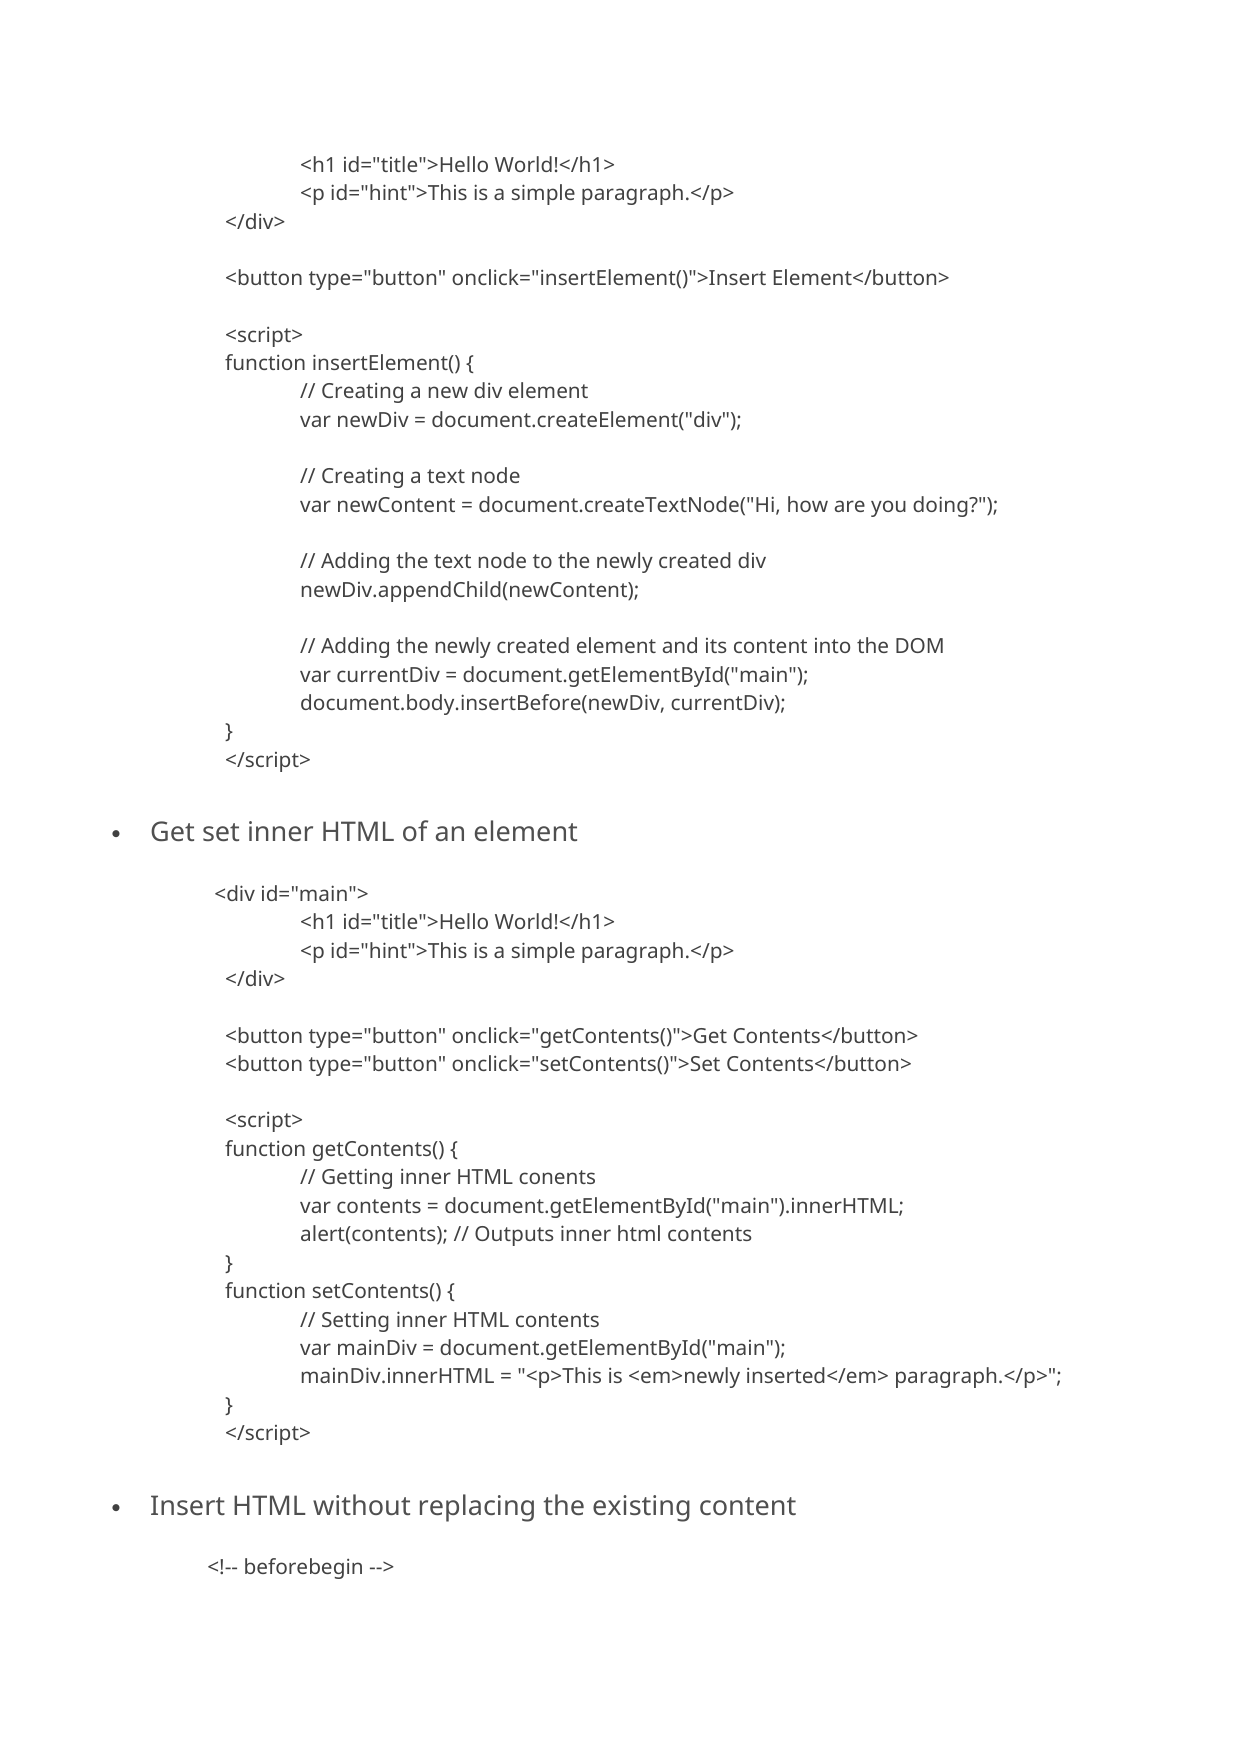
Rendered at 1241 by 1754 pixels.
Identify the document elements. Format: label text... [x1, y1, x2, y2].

text <button type="button" onclick="getContents()">Get Contents</button> [187, 1021, 1090, 1049]
text </script> [187, 745, 1090, 773]
text <script> [187, 1106, 1090, 1134]
text var currentDiv = document.getElementById("main"); [187, 660, 1090, 688]
text </div> [187, 207, 1090, 235]
list Get set inner HTML of an element [112, 813, 1090, 850]
text <h1 id="title">Hello World!</h1> [187, 907, 1090, 936]
text var mainDiv = document.getElementById("main"); [187, 1333, 1090, 1362]
text // Setting inner HTML contents [187, 1305, 1090, 1333]
text // Creating a new div element [187, 377, 1090, 405]
text // Adding the newly created element and its content into the DOM [187, 631, 1090, 660]
text <div id="main"> [187, 879, 1090, 907]
text <button type="button" onclick="setContents()">Set Contents</button> [187, 1049, 1090, 1078]
text } [187, 717, 1090, 745]
text <p id="hint">This is a simple paragraph.</p> [187, 936, 1090, 964]
text // Creating a text node [187, 462, 1090, 490]
text } [187, 1248, 1090, 1276]
text alert(contents); // Outputs inner html contents [187, 1219, 1090, 1248]
text </script> [187, 1418, 1090, 1447]
text // Getting inner HTML conents [187, 1162, 1090, 1191]
list Insert HTML without replacing the existing content [112, 1486, 1090, 1523]
text mainDiv.innerHTML = "<p>This is <em>newly inserted</em> paragraph.</p>"; [187, 1362, 1090, 1390]
text newDiv.appendChild(newContent); [187, 575, 1090, 603]
text document.body.insertBefore(newDiv, currentDiv); [187, 688, 1090, 717]
text <script> [187, 320, 1090, 348]
text <h1 id="title">Hello World!</h1> [187, 150, 1090, 178]
text <button type="button" onclick="insertElement()">Insert Element</button> [187, 263, 1090, 292]
text </div> [187, 964, 1090, 993]
text <!-- beforebegin --> [187, 1552, 1090, 1581]
text } [187, 1390, 1090, 1418]
text var newDiv = document.createElement("div"); [187, 405, 1090, 433]
text function insertElement() { [187, 348, 1090, 377]
text // Adding the text node to the newly created div [187, 546, 1090, 575]
text <p id="hint">This is a simple paragraph.</p> [187, 178, 1090, 207]
text function getContents() { [187, 1134, 1090, 1162]
text var contents = document.getElementById("main").innerHTML; [187, 1191, 1090, 1219]
text function setContents() { [187, 1276, 1090, 1305]
text var newContent = document.createTextNode("Hi, how are you doing?"); [187, 490, 1090, 518]
